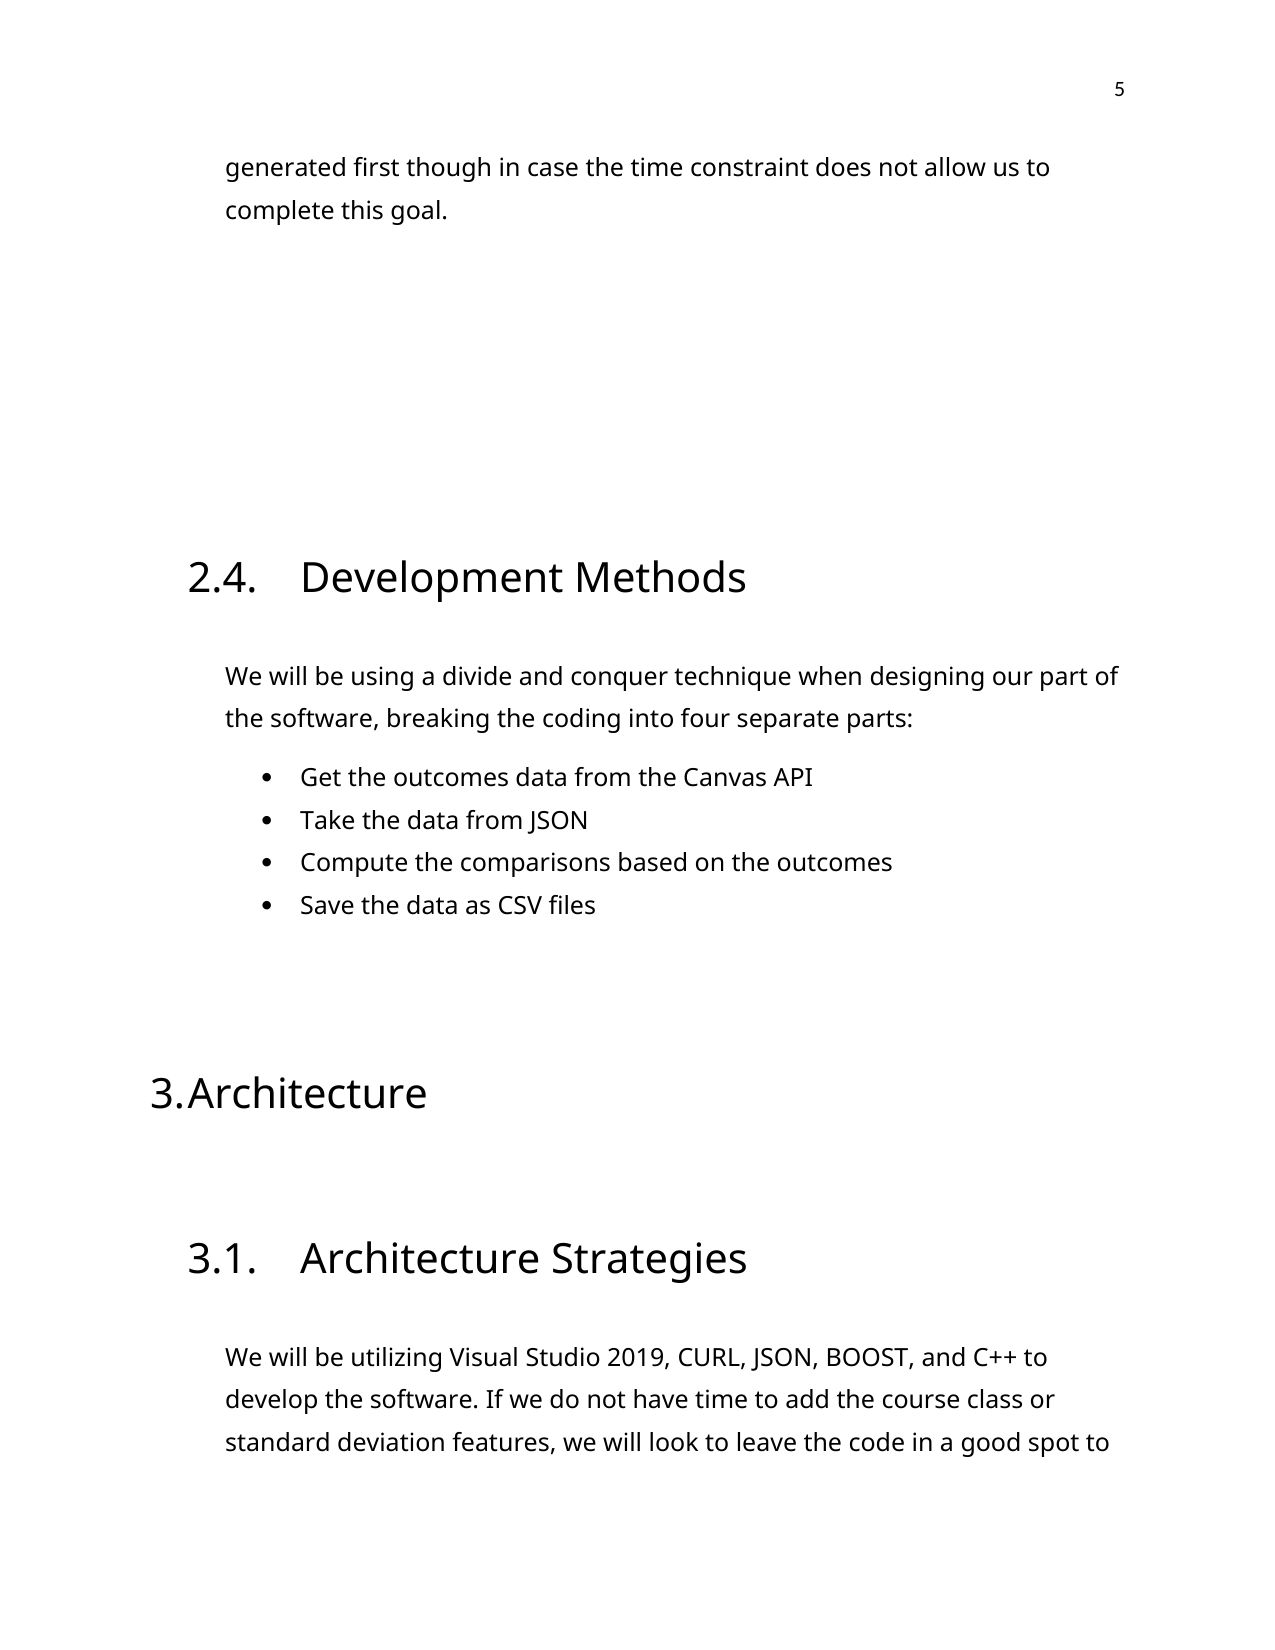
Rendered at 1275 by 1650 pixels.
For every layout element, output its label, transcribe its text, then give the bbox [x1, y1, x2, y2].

list Get the outcomes data from the Canvas API [262, 760, 1125, 794]
text We will be using a divide and conquer technique when designing our part of the software, breaking the coding into four separate parts: [225, 658, 1125, 735]
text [225, 150, 1125, 227]
subtitle Development Methods [187, 547, 1125, 604]
list Compute the comparisons based on the outcomes [262, 845, 1125, 879]
subtitle Architecture Strategies [187, 1228, 1125, 1285]
list Take the data from JSON [262, 803, 1125, 837]
subtitle Architecture [150, 1063, 1125, 1120]
list Save the data as CSV files [262, 888, 1125, 922]
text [225, 1339, 1125, 1458]
